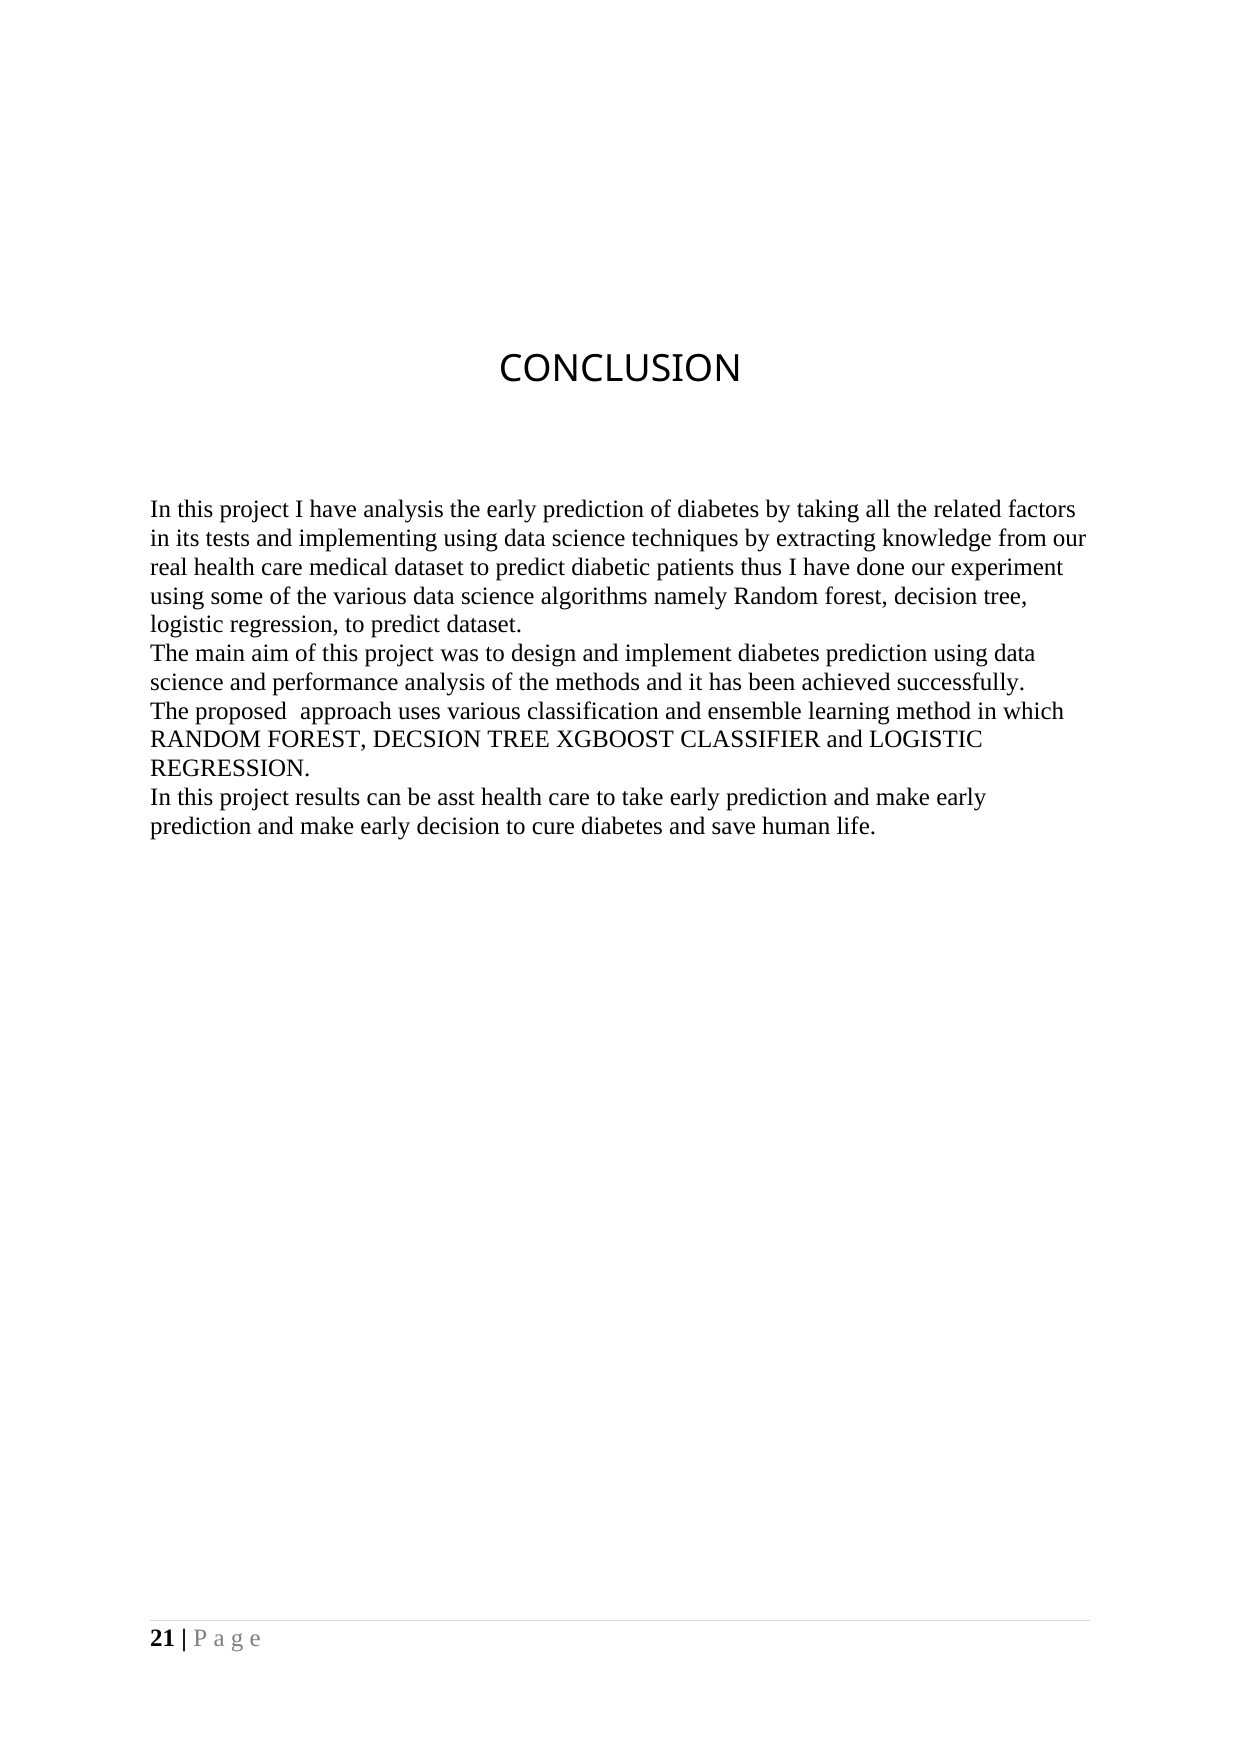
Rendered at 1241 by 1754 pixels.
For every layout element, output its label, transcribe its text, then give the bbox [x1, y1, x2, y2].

text The main aim of this project was to design and implement diabetes prediction using data science and performance analysis of the methods and it has been achieved successfully. [150, 638, 1090, 696]
text In this project results can be asst health care to take early prediction and make early prediction and make early decision to cure diabetes and save human life. [150, 782, 1090, 839]
text The proposed approach uses various classification and ensemble learning method in which RANDOM FOREST, DECSION TREE XGBOOST CLASSIFIER and LOGISTIC REGRESSION. [150, 696, 1090, 782]
text In this project I have analysis the early prediction of diabetes by taking all the related factors in its tests and implementing using data science techniques by extracting knowledge from our real health care medical dataset to predict diabetic patients thus I have done our experiment using some of the various data science algorithms namely Random forest, decision tree, logistic regression, to predict dataset. [150, 494, 1090, 638]
text CONCLUSION [150, 341, 1090, 392]
